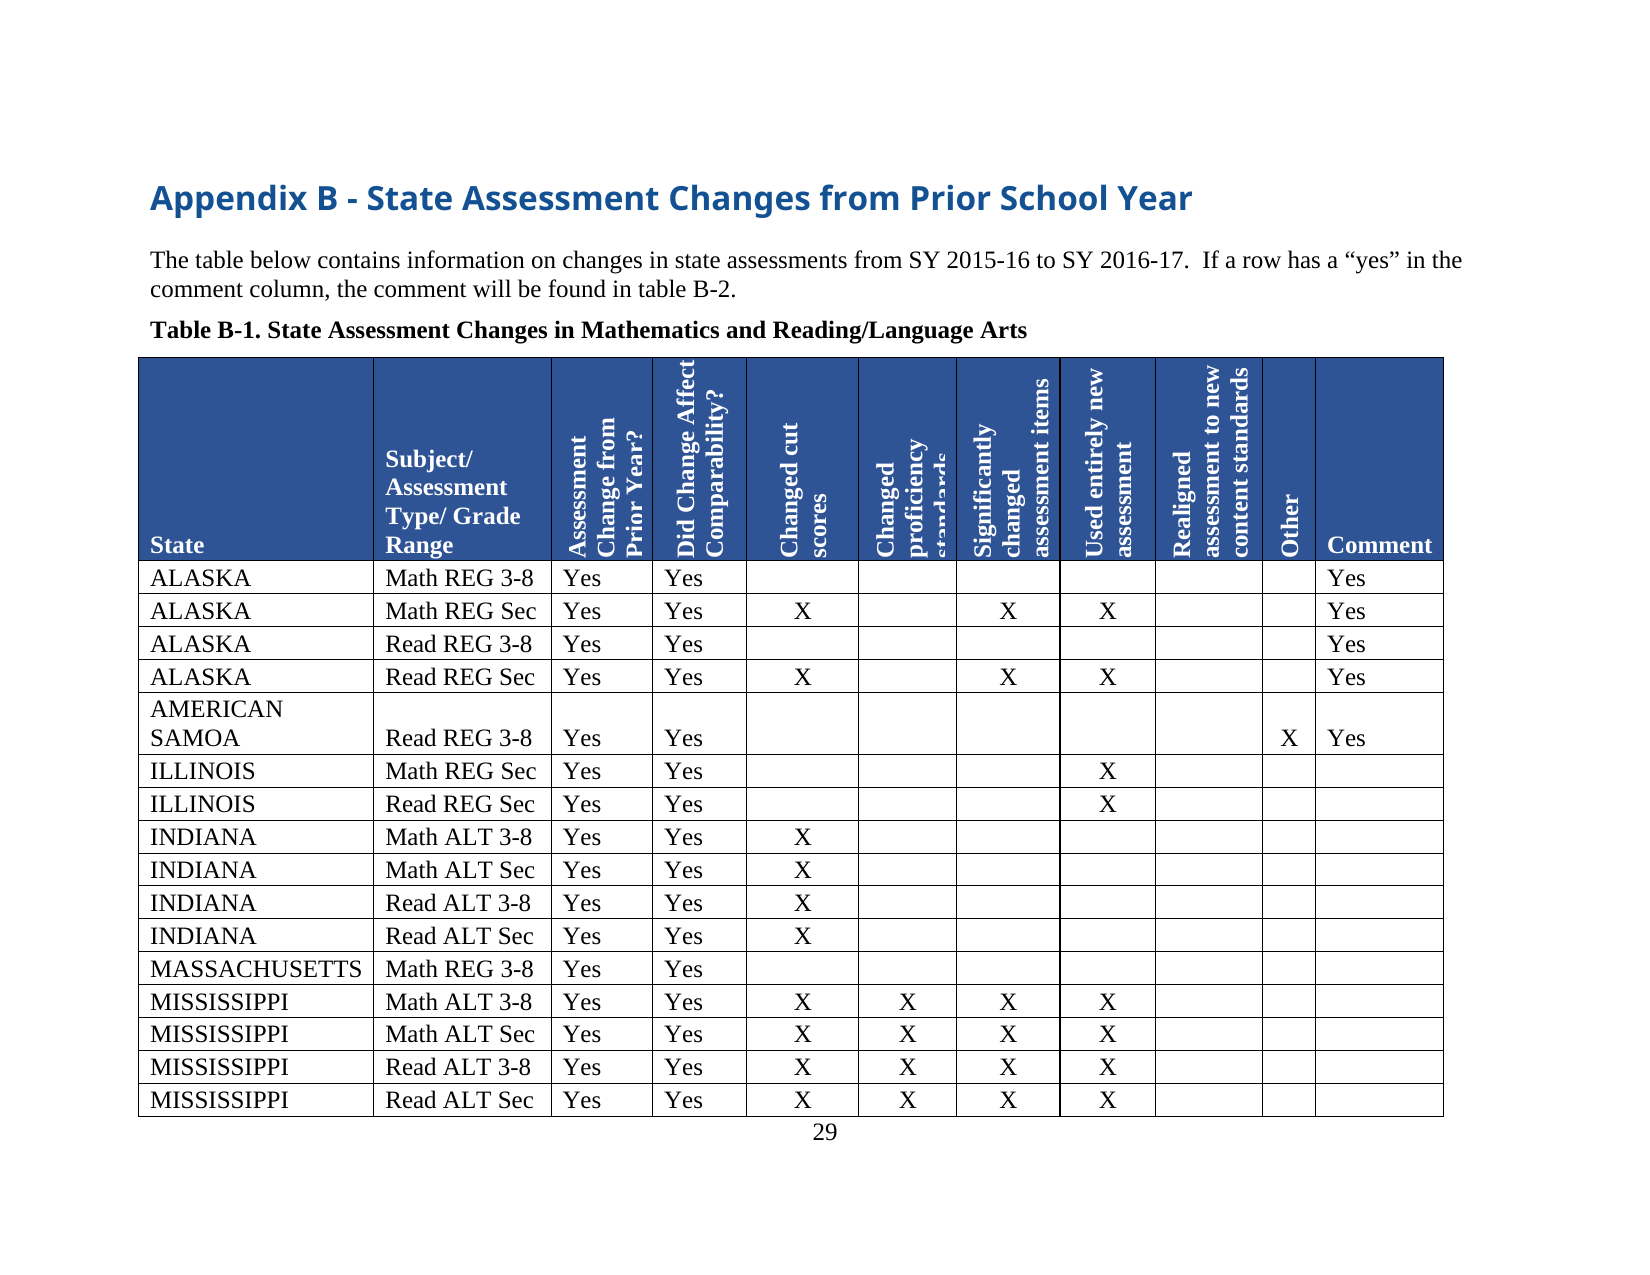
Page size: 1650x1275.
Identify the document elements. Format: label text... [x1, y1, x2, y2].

table_cell [1156, 788, 1262, 819]
table_cell Math REG Sec [374, 755, 551, 787]
table_cell Yes [552, 693, 652, 754]
table_cell [747, 693, 858, 754]
table_cell [957, 693, 1059, 754]
table_cell INDIANA [139, 854, 373, 885]
table_cell [1061, 952, 1155, 984]
table_cell X [957, 660, 1059, 692]
table_cell [1263, 788, 1315, 819]
table_cell X [747, 886, 858, 918]
table_cell [1263, 1051, 1315, 1083]
table_cell X [747, 854, 858, 885]
table_cell X [957, 594, 1059, 626]
table_cell [1156, 854, 1262, 885]
table_cell [859, 952, 956, 984]
table_header Comment [1316, 358, 1443, 560]
table_cell [957, 561, 1059, 593]
table_cell X [1061, 1051, 1155, 1083]
table_header State [139, 358, 373, 560]
table_header Other [1263, 358, 1315, 560]
table_cell Yes [552, 788, 652, 819]
table_cell [957, 755, 1059, 787]
table_cell [747, 755, 858, 787]
table_cell Yes [552, 660, 652, 692]
table_cell ILLINOIS [139, 755, 373, 787]
table_cell Yes [653, 788, 746, 819]
table_cell Yes [552, 755, 652, 787]
table_cell Math ALT 3-8 [374, 821, 551, 852]
table_cell [1156, 561, 1262, 593]
table_cell X [1061, 594, 1155, 626]
table_cell Yes [552, 821, 652, 852]
table_cell MISSISSIPPI [139, 1084, 373, 1116]
table_cell Yes [653, 821, 746, 852]
table_cell [1316, 788, 1443, 819]
table_cell Math ALT Sec [374, 1018, 551, 1050]
table_cell [1156, 1018, 1262, 1050]
table_cell X [859, 1051, 956, 1083]
table_cell [1263, 561, 1315, 593]
table_cell [1156, 886, 1262, 918]
table_cell [1316, 854, 1443, 885]
table_cell [1156, 594, 1262, 626]
table_cell ALASKA [139, 561, 373, 593]
table_cell X [747, 1051, 858, 1083]
table_cell INDIANA [139, 821, 373, 852]
table_cell Yes [653, 854, 746, 885]
table_cell X [859, 1018, 956, 1050]
table_cell [859, 788, 956, 819]
table_cell [747, 952, 858, 984]
table_cell [1263, 919, 1315, 951]
table_cell Yes [653, 919, 746, 951]
table_cell [1156, 821, 1262, 852]
table_cell Read REG 3-8 [374, 627, 551, 659]
table_cell Yes [653, 693, 746, 754]
table_cell X [1061, 755, 1155, 787]
table_cell [1156, 952, 1262, 984]
table_cell [1316, 985, 1443, 1017]
table_cell [1263, 594, 1315, 626]
table_cell ILLINOIS [139, 788, 373, 819]
table_cell [957, 788, 1059, 819]
table_cell [1156, 919, 1262, 951]
table_cell [1263, 627, 1315, 659]
table_cell [957, 919, 1059, 951]
table_cell [957, 952, 1059, 984]
table_cell Yes [552, 1051, 652, 1083]
table_cell X [1061, 985, 1155, 1017]
table_cell [859, 693, 956, 754]
table_cell Read ALT 3-8 [374, 886, 551, 918]
table_cell Yes [1316, 594, 1443, 626]
table_cell [859, 660, 956, 692]
table_header Assessment Change from Prior Year? [552, 358, 652, 560]
table_cell [1263, 1018, 1315, 1050]
table_cell Yes [552, 594, 652, 626]
table_cell Read REG Sec [374, 788, 551, 819]
table_cell MISSISSIPPI [139, 985, 373, 1017]
table_cell [957, 821, 1059, 852]
table_cell Yes [653, 886, 746, 918]
text Table B-1. State Assessment Changes in Mathematics and Reading/Language Arts [150, 315, 1500, 344]
table_cell Math ALT 3-8 [374, 985, 551, 1017]
table_cell X [1061, 660, 1155, 692]
table_cell [1316, 919, 1443, 951]
table_cell [1316, 1084, 1443, 1116]
table_cell X [1263, 693, 1315, 754]
table_cell Yes [653, 985, 746, 1017]
table_cell Math REG 3-8 [374, 952, 551, 984]
table_cell Read ALT 3-8 [374, 1051, 551, 1083]
table_cell Yes [552, 1018, 652, 1050]
table_cell [1156, 985, 1262, 1017]
table_cell [859, 821, 956, 852]
table_cell X [747, 821, 858, 852]
table_cell MISSISSIPPI [139, 1018, 373, 1050]
table_cell Yes [552, 627, 652, 659]
table_cell X [747, 594, 858, 626]
table_cell X [747, 985, 858, 1017]
table_cell Yes [552, 854, 652, 885]
table_cell [1156, 1084, 1262, 1116]
table_cell [957, 627, 1059, 659]
table_cell Yes [653, 1084, 746, 1116]
table_cell Yes [1316, 660, 1443, 692]
table_cell X [1061, 1084, 1155, 1116]
table_cell X [747, 660, 858, 692]
table_header Subject/ Assessment Type/ Grade Range [374, 358, 551, 560]
table_header Changed cut scores [747, 358, 858, 560]
table_cell [859, 627, 956, 659]
table_cell [957, 886, 1059, 918]
table_cell Yes [552, 919, 652, 951]
table_cell X [1061, 1018, 1155, 1050]
table_cell Yes [653, 1051, 746, 1083]
table_cell Yes [1316, 627, 1443, 659]
table_cell [1061, 693, 1155, 754]
table_cell [1156, 693, 1262, 754]
table_cell X [957, 1018, 1059, 1050]
table_cell X [747, 1084, 858, 1116]
table_cell Math REG 3-8 [374, 561, 551, 593]
table_cell ALASKA [139, 627, 373, 659]
table_cell Yes [1316, 693, 1443, 754]
table_cell X [957, 985, 1059, 1017]
table_cell Yes [552, 886, 652, 918]
table_cell [859, 886, 956, 918]
table_cell [1263, 660, 1315, 692]
table_cell [747, 788, 858, 819]
table_cell [1061, 886, 1155, 918]
table_cell ALASKA [139, 660, 373, 692]
table_cell X [859, 1084, 956, 1116]
table_cell [859, 561, 956, 593]
table_cell [1263, 821, 1315, 852]
table_cell [859, 755, 956, 787]
text The table below contains information on changes in state assessments from SY 2015-16 to SY 2016-17. If a row has a “yes” in the comment column, the comment will be found in table B-2. [150, 245, 1500, 303]
table_cell [1316, 952, 1443, 984]
table_cell [1156, 627, 1262, 659]
table_cell [1316, 886, 1443, 918]
table_cell [1156, 755, 1262, 787]
table_cell X [747, 919, 858, 951]
table_cell [747, 561, 858, 593]
table_cell X [957, 1051, 1059, 1083]
table_cell Yes [653, 594, 746, 626]
table_cell [1263, 854, 1315, 885]
table_cell [1263, 952, 1315, 984]
table_cell Yes [552, 985, 652, 1017]
table_cell ALASKA [139, 594, 373, 626]
table_cell [859, 594, 956, 626]
table_cell [1156, 1051, 1262, 1083]
table_cell [1263, 755, 1315, 787]
table_cell Yes [653, 627, 746, 659]
table_cell [1263, 1084, 1315, 1116]
table_cell Yes [552, 561, 652, 593]
table_cell MASSACHUSETTS [139, 952, 373, 984]
table_cell Read ALT Sec [374, 1084, 551, 1116]
table_cell MISSISSIPPI [139, 1051, 373, 1083]
table_header Significantly changed assessment items [957, 358, 1059, 560]
table_cell INDIANA [139, 886, 373, 918]
table_cell [1316, 755, 1443, 787]
table_cell [1061, 561, 1155, 593]
table_cell INDIANA [139, 919, 373, 951]
table_cell Yes [552, 1084, 652, 1116]
table_cell [1263, 886, 1315, 918]
table_cell [747, 627, 858, 659]
table_cell [1156, 660, 1262, 692]
table_cell Yes [653, 952, 746, 984]
table_cell [1316, 1018, 1443, 1050]
table_cell X [859, 985, 956, 1017]
table_cell [1061, 627, 1155, 659]
table_cell Yes [552, 952, 652, 984]
table_cell [1263, 985, 1315, 1017]
table_cell [859, 919, 956, 951]
table_cell Yes [653, 755, 746, 787]
table_cell X [1061, 788, 1155, 819]
table_cell Yes [1316, 561, 1443, 593]
table_cell Read ALT Sec [374, 919, 551, 951]
table_header Used entirely new assessment [1061, 358, 1155, 560]
table_header Realigned assessment to new content standards [1156, 358, 1262, 560]
table_cell [1316, 821, 1443, 852]
table_cell Read REG Sec [374, 660, 551, 692]
table_cell [859, 854, 956, 885]
table_cell X [957, 1084, 1059, 1116]
table_header Changed proficiency standards [859, 358, 956, 560]
table_cell Yes [653, 1018, 746, 1050]
table_cell AMERICAN SAMOA [139, 693, 373, 754]
subtitle Appendix B - State Assessment Changes from Prior School Year [150, 175, 1500, 220]
table_cell [957, 854, 1059, 885]
table_cell X [747, 1018, 858, 1050]
table_header Did Change Affect Comparability? [653, 358, 746, 560]
table_cell Math ALT Sec [374, 854, 551, 885]
table_cell Read REG 3-8 [374, 693, 551, 754]
table_cell Yes [653, 561, 746, 593]
table_cell [1061, 821, 1155, 852]
table_cell [1061, 854, 1155, 885]
table_cell [1316, 1051, 1443, 1083]
table_cell [1061, 919, 1155, 951]
table_cell Math REG Sec [374, 594, 551, 626]
table_cell Yes [653, 660, 746, 692]
